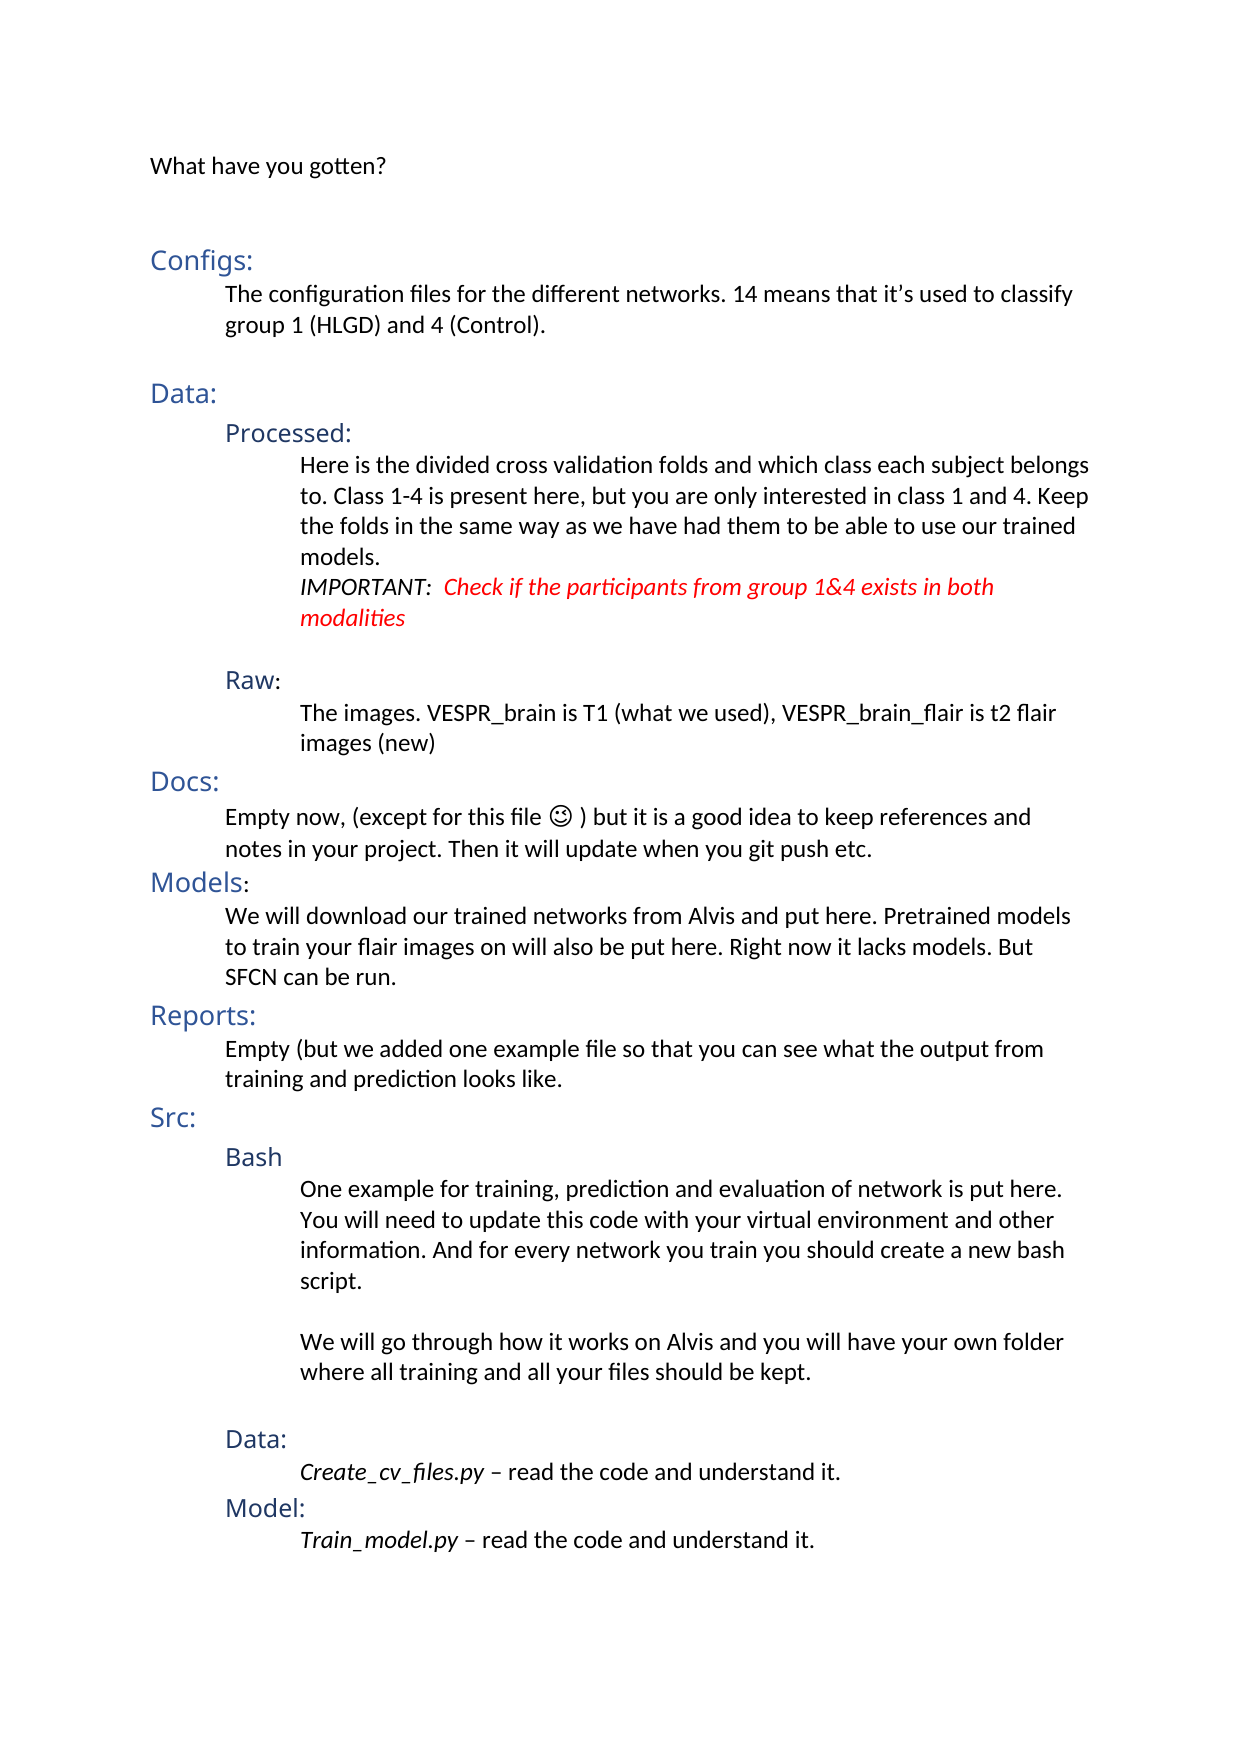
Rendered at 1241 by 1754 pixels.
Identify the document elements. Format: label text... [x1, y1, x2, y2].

text What have you gotten? [150, 150, 1090, 181]
subtitle Docs: [150, 762, 1090, 799]
text Empty (but we added one example file so that you can see what the output from training and prediction looks like. [225, 1033, 1090, 1094]
subtitle Src: [150, 1098, 1090, 1135]
subtitle Data: [150, 374, 1090, 411]
text We will go through how it works on Alvis and you will have your own folder where all training and all your files should be kept. [300, 1326, 1090, 1387]
text We will download our trained networks from Alvis and put here. Pretrained models to train your flair images on will also be put here. Right now it lacks models. But SFCN can be run. [225, 901, 1090, 992]
subtitle Model: [150, 1491, 1090, 1524]
text Empty now, (except for this file ) but it is a good idea to keep references and notes in your project. Then it will update when you git push etc. [225, 799, 1090, 864]
subtitle Data: [150, 1422, 1090, 1456]
text Here is the divided cross validation folds and which class each subject belongs to. Class 1-4 is present here, but you are only interested in class 1 and 4. Keep the folds in the same way as we have had them to be able to use our trained models. [300, 449, 1090, 571]
text Train_model.py – read the code and understand it. [300, 1524, 1090, 1555]
subtitle Reports: [150, 996, 1090, 1033]
text Raw: [225, 663, 1090, 697]
text Configs: [150, 242, 1090, 278]
text The images. VESPR_brain is T1 (what we used), VESPR_brain_flair is t2 flair images (new) [300, 697, 1090, 758]
text One example for training, prediction and evaluation of network is put here. You will need to update this code with your virtual environment and other information. And for every network you train you should create a new bash script. [300, 1173, 1090, 1296]
text Models: [150, 864, 1090, 901]
subtitle Processed: [150, 415, 1090, 449]
subtitle Bash [150, 1139, 1090, 1173]
text IMPORTANT: Check if the participants from group 1&4 exists in both modalities [300, 571, 1090, 632]
text The configuration files for the different networks. 14 means that it’s used to classify group 1 (HLGD) and 4 (Control). [225, 278, 1090, 339]
text Create_cv_files.py – read the code and understand it. [150, 1456, 1090, 1486]
